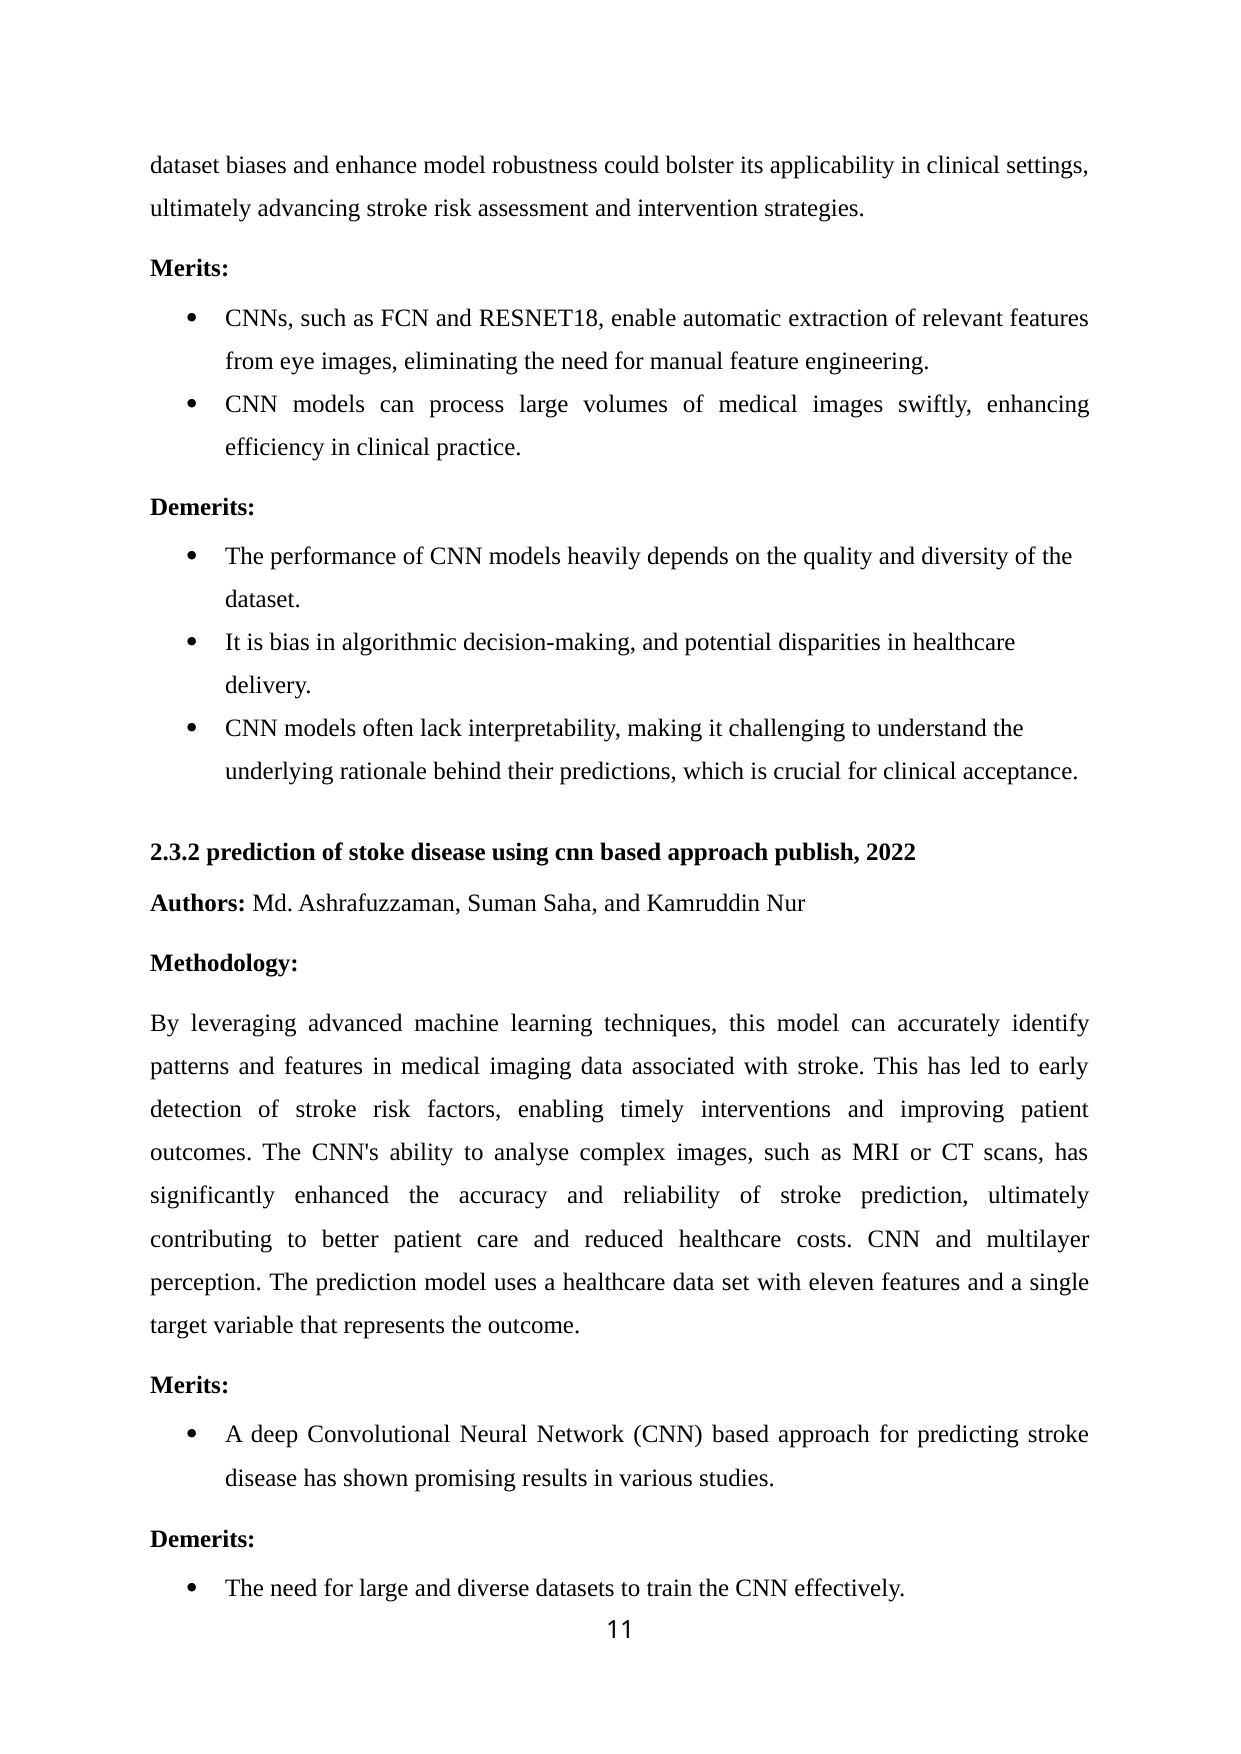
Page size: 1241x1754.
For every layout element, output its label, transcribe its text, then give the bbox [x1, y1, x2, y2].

list The performance of CNN models heavily depends on the quality and diversity of the dataset. [187, 541, 1090, 613]
text Demerits: [150, 1524, 1090, 1552]
text Demerits: [150, 492, 1090, 521]
text Methodology: [150, 948, 1090, 977]
text Authors: Md. Ashrafuzzaman, Suman Saha, and Kamruddin Nur [150, 888, 1090, 917]
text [150, 150, 1090, 222]
text By leveraging advanced machine learning techniques, this model can accurately identify patterns and features in medical imaging data associated with stroke. This has led to early detection of stroke risk factors, enabling timely interventions and improving patient outcomes. The CNN's ability to analyse complex images, such as MRI or CT scans, has significantly enhanced the accuracy and reliability of stroke prediction, ultimately contributing to better patient care and reduced healthcare costs. CNN and multilayer perception. The prediction model uses a healthcare data set with eleven features and a single target variable that represents the outcome. [150, 1008, 1090, 1339]
list A deep Convolutional Neural Network (CNN) based approach for predicting stroke disease has shown promising results in various studies. [187, 1419, 1090, 1491]
list It is bias in algorithmic decision-making, and potential disparities in healthcare delivery. [187, 627, 1090, 699]
list The need for large and diverse datasets to train the CNN effectively. [187, 1573, 1090, 1602]
list CNNs, such as FCN and RESNET18, enable automatic extraction of relevant features from eye images, eliminating the need for manual feature engineering. [187, 303, 1090, 374]
text Merits: [150, 1370, 1090, 1398]
text Merits: [150, 253, 1090, 282]
subtitle 2.3.2 prediction of stoke disease using cnn based approach publish, 2022 [150, 837, 1090, 866]
list CNN models can process large volumes of medical images swiftly, enhancing efficiency in clinical practice. [187, 389, 1090, 461]
list CNN models often lack interpretability, making it challenging to understand the underlying rationale behind their predictions, which is crucial for clinical acceptance. [187, 713, 1090, 785]
